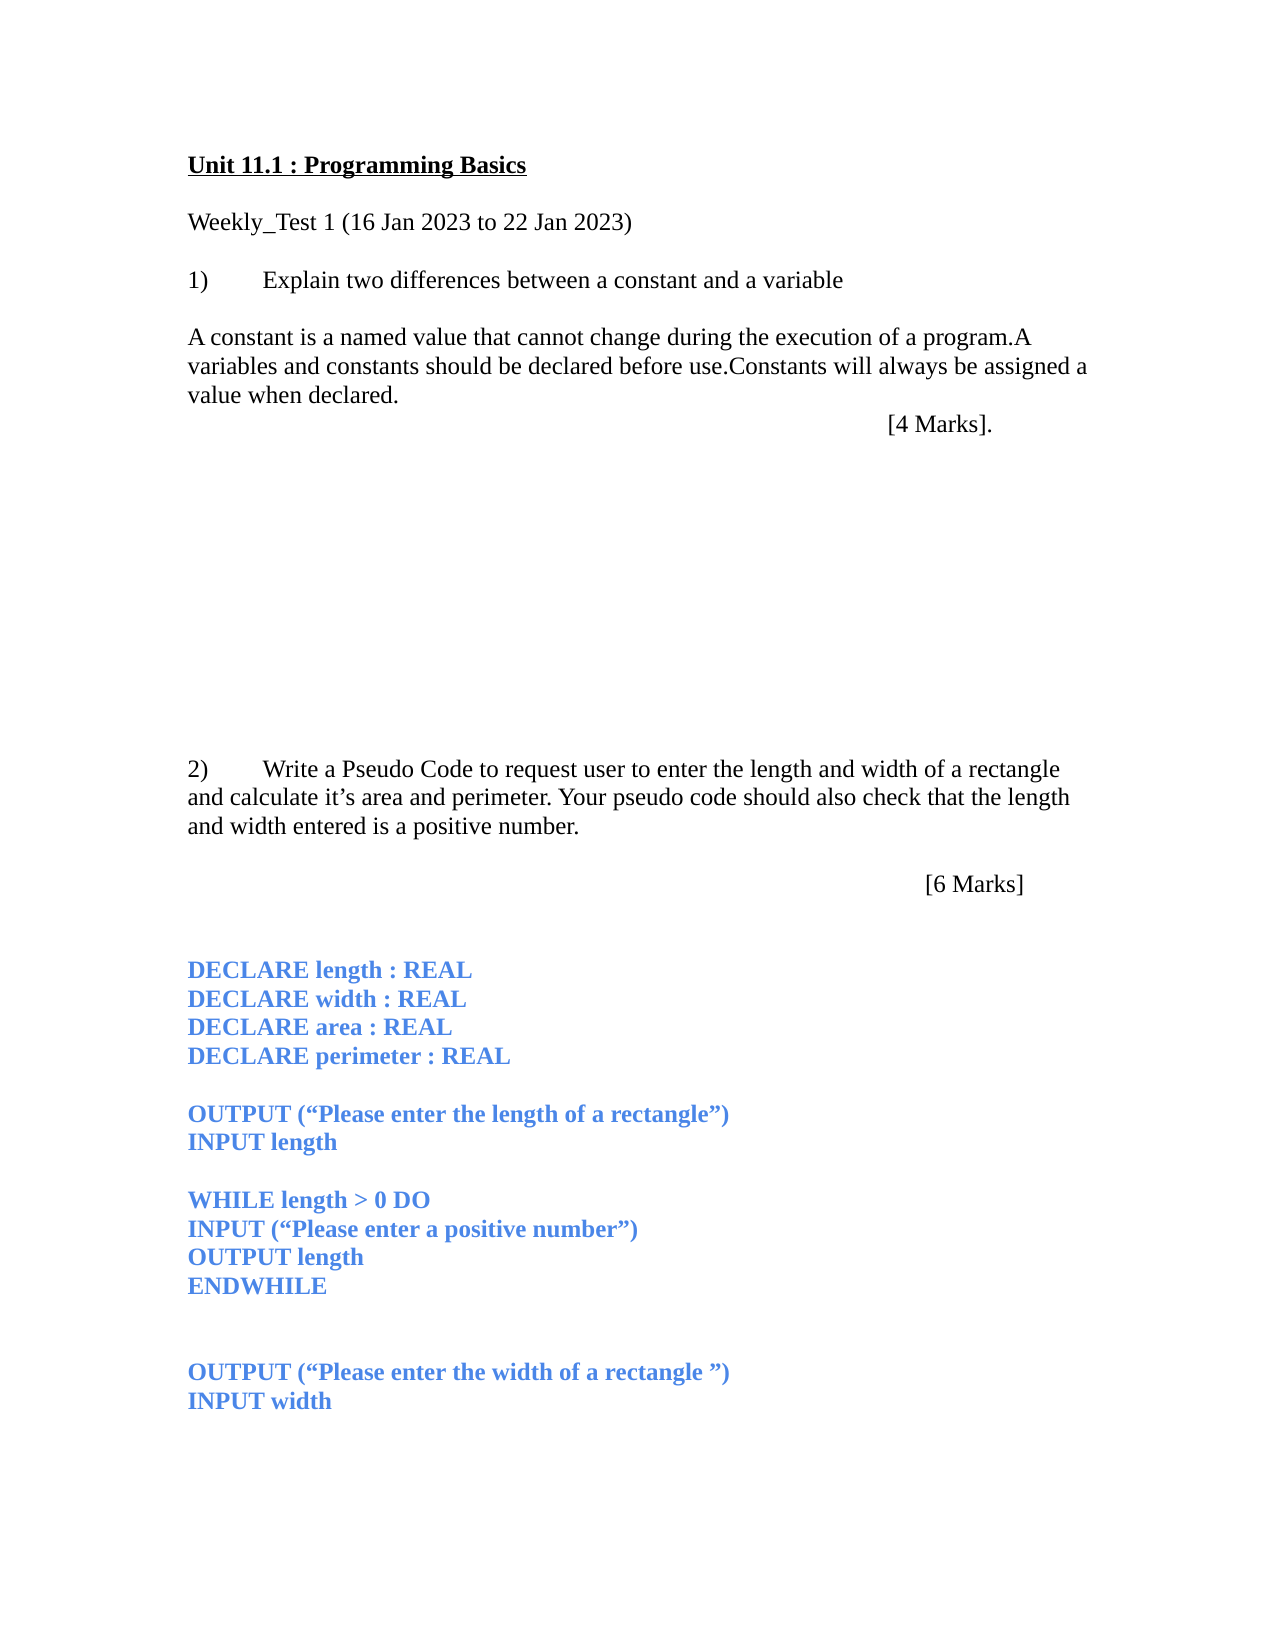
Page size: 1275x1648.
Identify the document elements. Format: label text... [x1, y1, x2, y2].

text ENDWHILE [187, 1271, 1088, 1300]
text INPUT length [187, 1127, 1088, 1156]
list Write a Pseudo Code to request user to enter the length and width of a rectangle and calculate it’s area and perimeter. Your pseudo code should also check that the length and width entered is a positive number. [187, 754, 1088, 840]
text WHILE length > 0 DO [187, 1185, 1088, 1214]
text DECLARE length : REAL [187, 955, 1088, 984]
list Explain two differences between a constant and a variable [187, 265, 1088, 294]
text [187, 1214, 1088, 1242]
text [6 Marks] [187, 869, 1088, 897]
text DECLARE area : REAL [187, 1012, 1088, 1041]
text Weekly_Test 1 (16 Jan 2023 to 22 Jan 2023) [187, 207, 1088, 236]
text [4 Marks]. [187, 409, 1088, 437]
text DECLARE width : REAL [187, 984, 1088, 1012]
text OUTPUT (“Please enter the length of a rectangle”) [187, 1099, 1088, 1127]
text A constant is a named value that cannot change during the execution of a program.A variables and constants should be declared before use.Constants will always be assigned a value when declared. [187, 322, 1088, 409]
text INPUT width [187, 1386, 1088, 1415]
text OUTPUT length [187, 1242, 1088, 1271]
text OUTPUT (“Please enter the width of a rectangle ”) [187, 1357, 1088, 1386]
text DECLARE perimeter : REAL [187, 1041, 1088, 1070]
text Unit 11.1 : Programming Basics [187, 150, 1088, 179]
